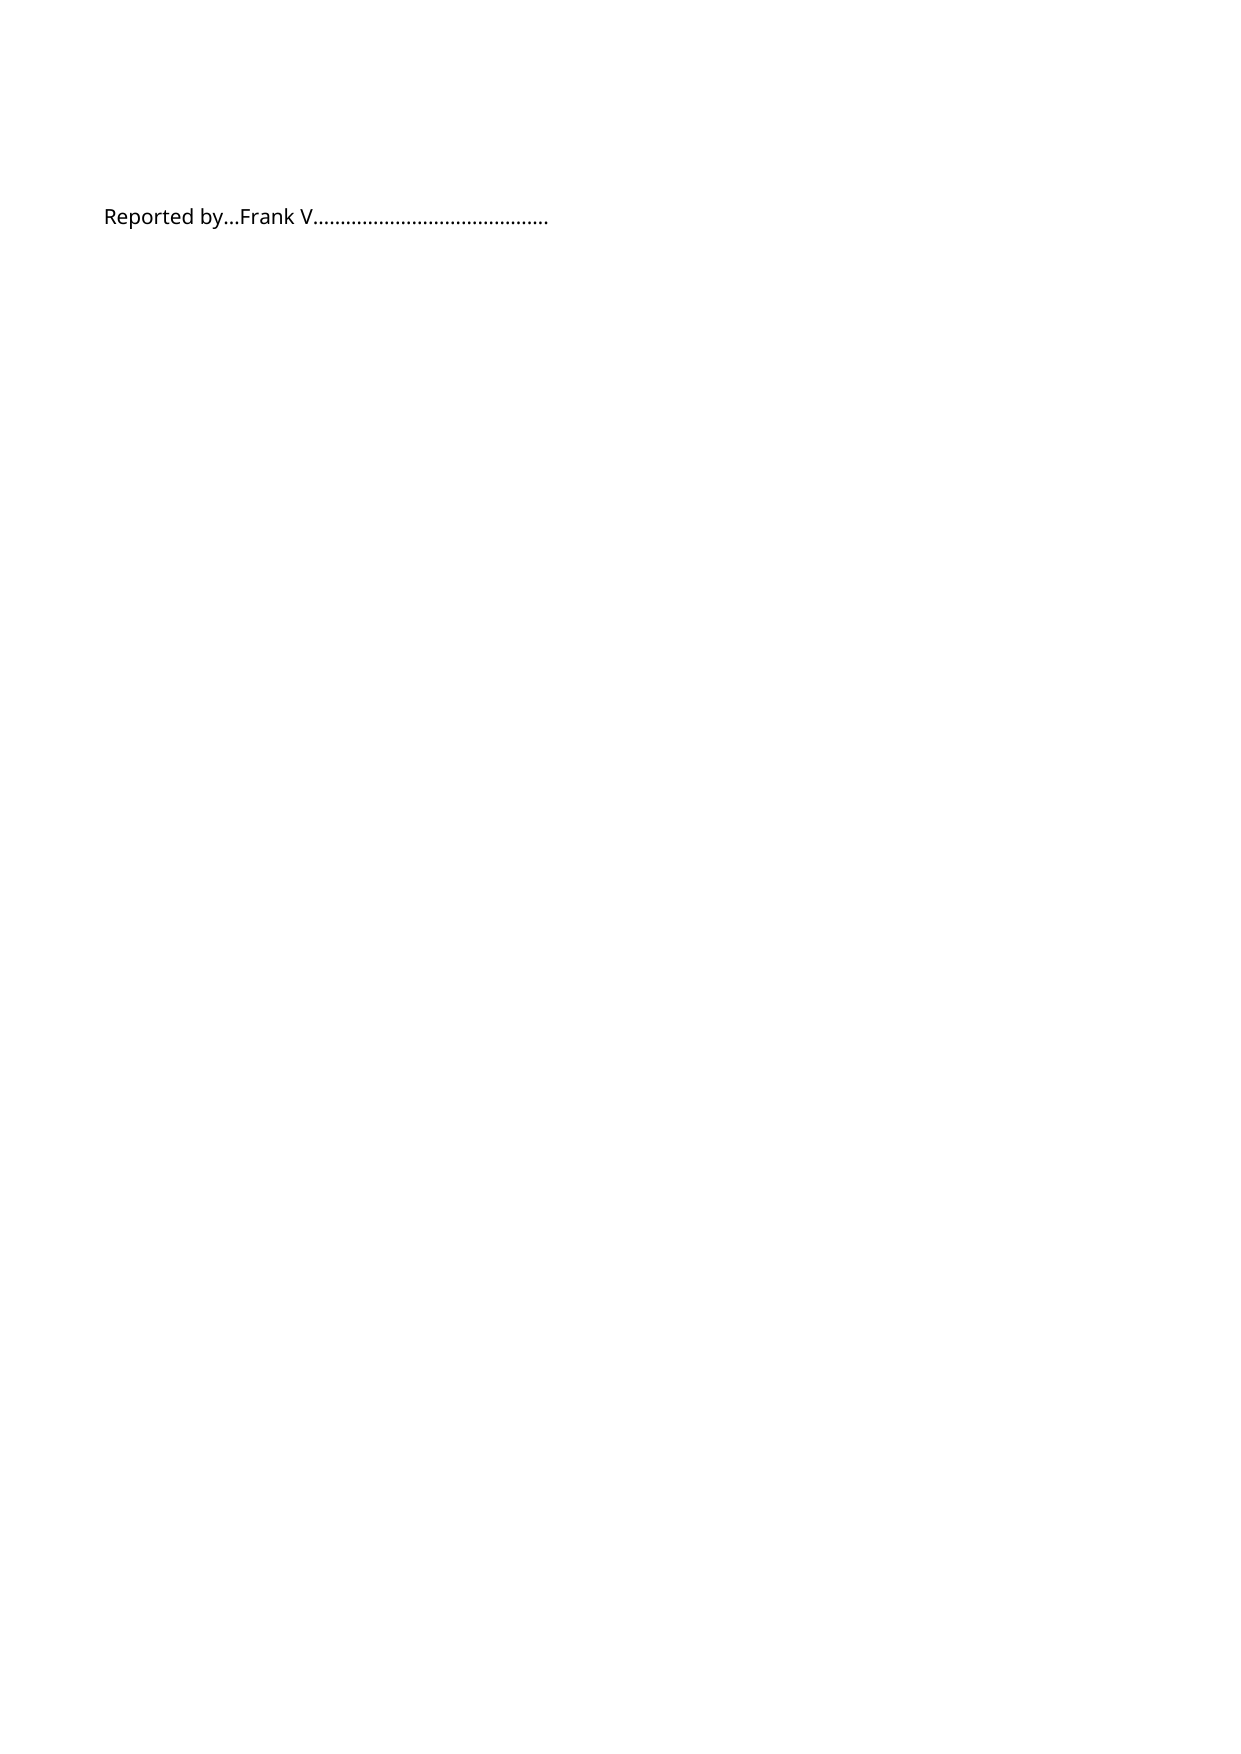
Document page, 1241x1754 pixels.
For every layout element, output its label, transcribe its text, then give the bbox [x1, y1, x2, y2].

text Reported by…Frank V……………………………………. [103, 202, 1167, 231]
